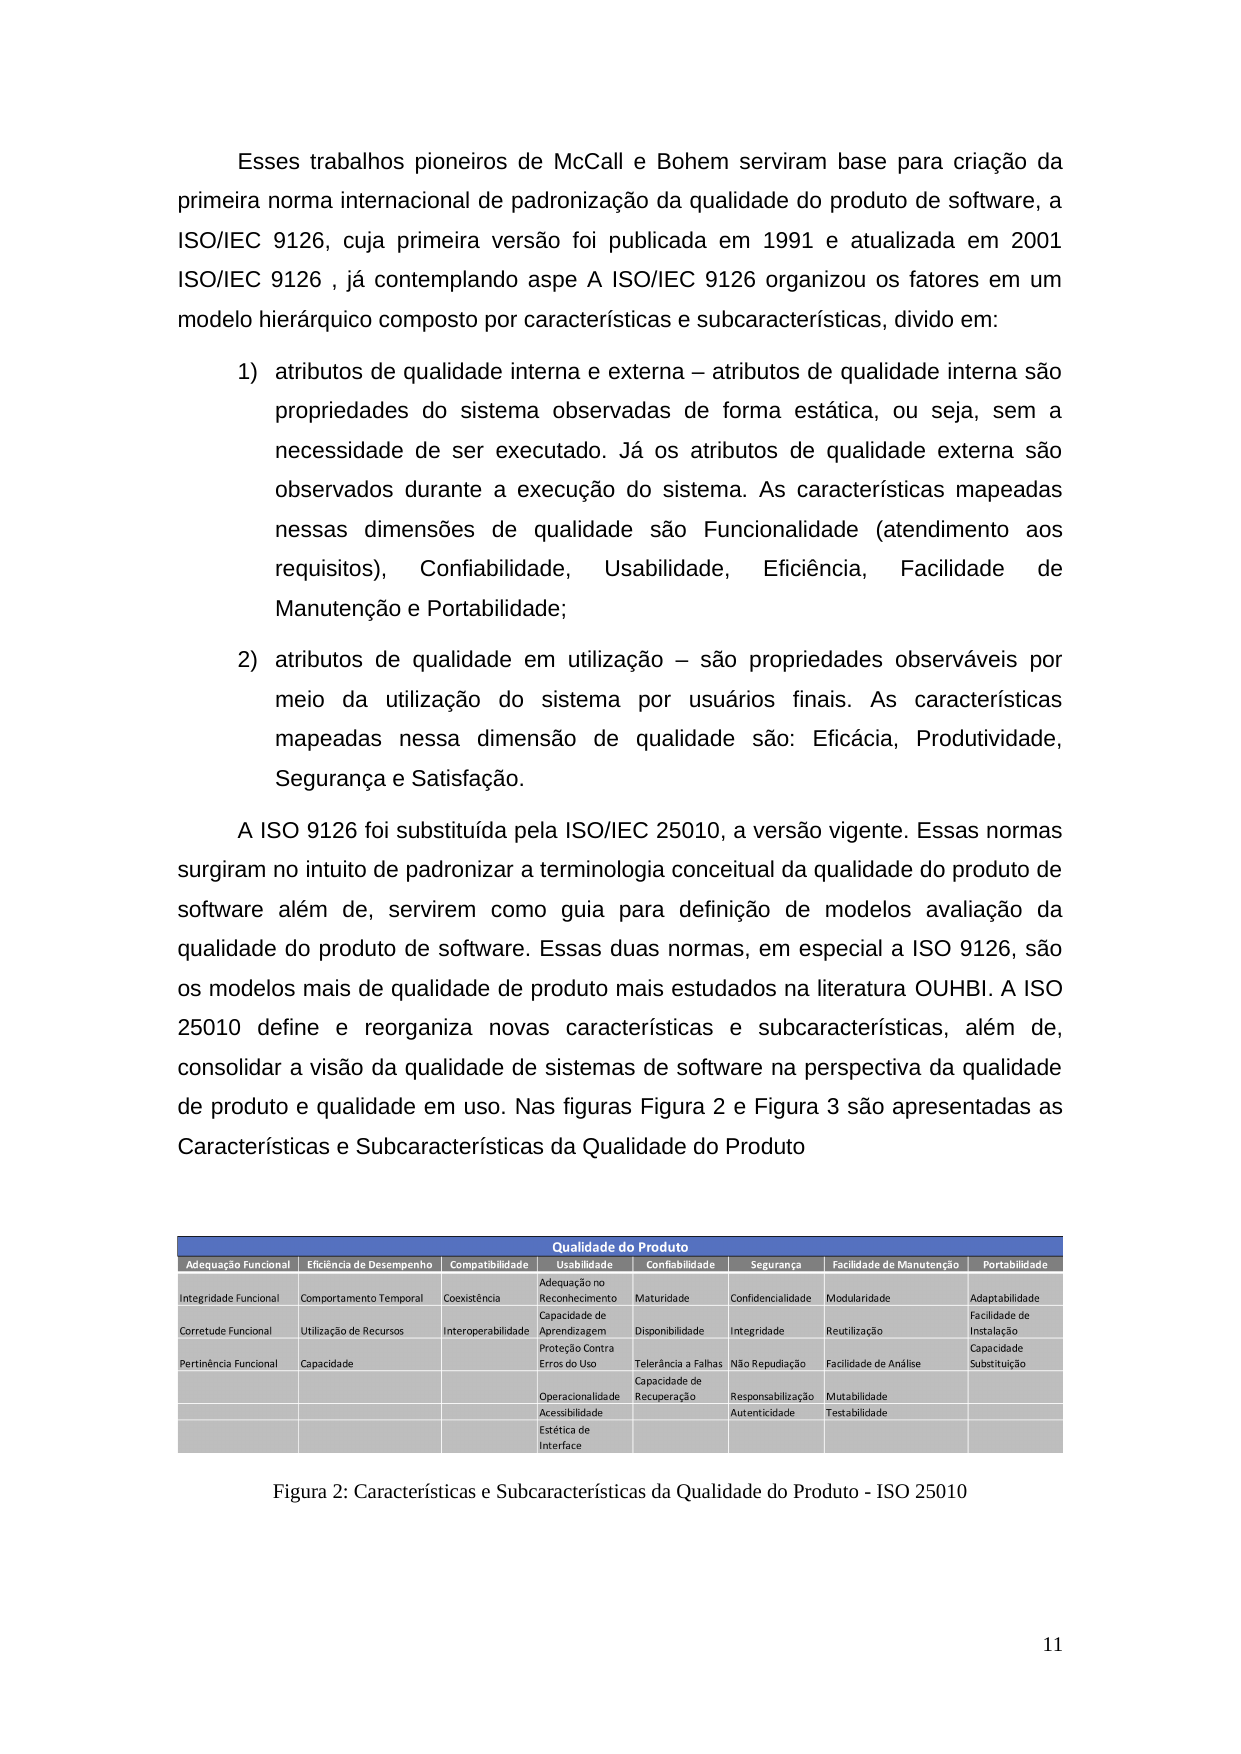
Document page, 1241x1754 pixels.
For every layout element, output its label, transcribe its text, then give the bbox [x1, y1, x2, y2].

list atributos de qualidade interna e externa – atributos de qualidade interna são propriedades do sistema observadas de forma estática, ou seja, sem a necessidade de ser executado. Já os atributos de qualidade externa são observados durante a execução do sistema. As características mapeadas nessas dimensões de qualidade são Funcionalidade (atendimento aos requisitos), Confiabilidade, Usabilidade, Eficiência, Facilidade de Manutenção e Portabilidade; [237, 358, 1063, 621]
text Figura 2: Características e Subcaracterísticas da Qualidade do Produto - ISO 25010 [177, 1479, 1063, 1503]
list atributos de qualidade em utilização – são propriedades observáveis por meio da utilização do sistema por usuários finais. As características mapeadas nessa dimensão de qualidade são: Eficácia, Produtividade, Segurança e Satisfação. [237, 646, 1063, 791]
picture [177, 1236, 1063, 1453]
text Esses trabalhos pioneiros de McCall e Bohem serviram base para criação da primeira norma internacional de padronização da qualidade do produto de software, a ISO/IEC 9126, cuja primeira versão foi publicada em 1991 e atualizada em 2001 (ISO/IEC 9126, 2001), já contemplando aspe A ISO/IEC 9126 organizou os fatores em um modelo hierárquico composto por características e subcaracterísticas, divido em: [177, 148, 1063, 332]
text A ISO 9126 foi substituída pela ISO/IEC 25010 (2010), a versão vigente. Essas normas surgiram no intuito de padronizar a terminologia conceitual da qualidade do produto de software além de, servirem como guia para definição de modelos avaliação da qualidade do produto de software. Essas duas normas, em especial a ISO 9126, são os modelos mais de qualidade de produto mais estudados na literatura (Ouhbi et al., 2014). A ISO 25010 define e reorganiza novas características e subcaracterísticas, além de, consolidar a visão da qualidade de sistemas de software na perspectiva da qualidade de produto e qualidade em uso. Nas figuras 2 e 3 são apresentadas as Características e Subcaracterísticas da Qualidade do Produto [177, 817, 1063, 1159]
